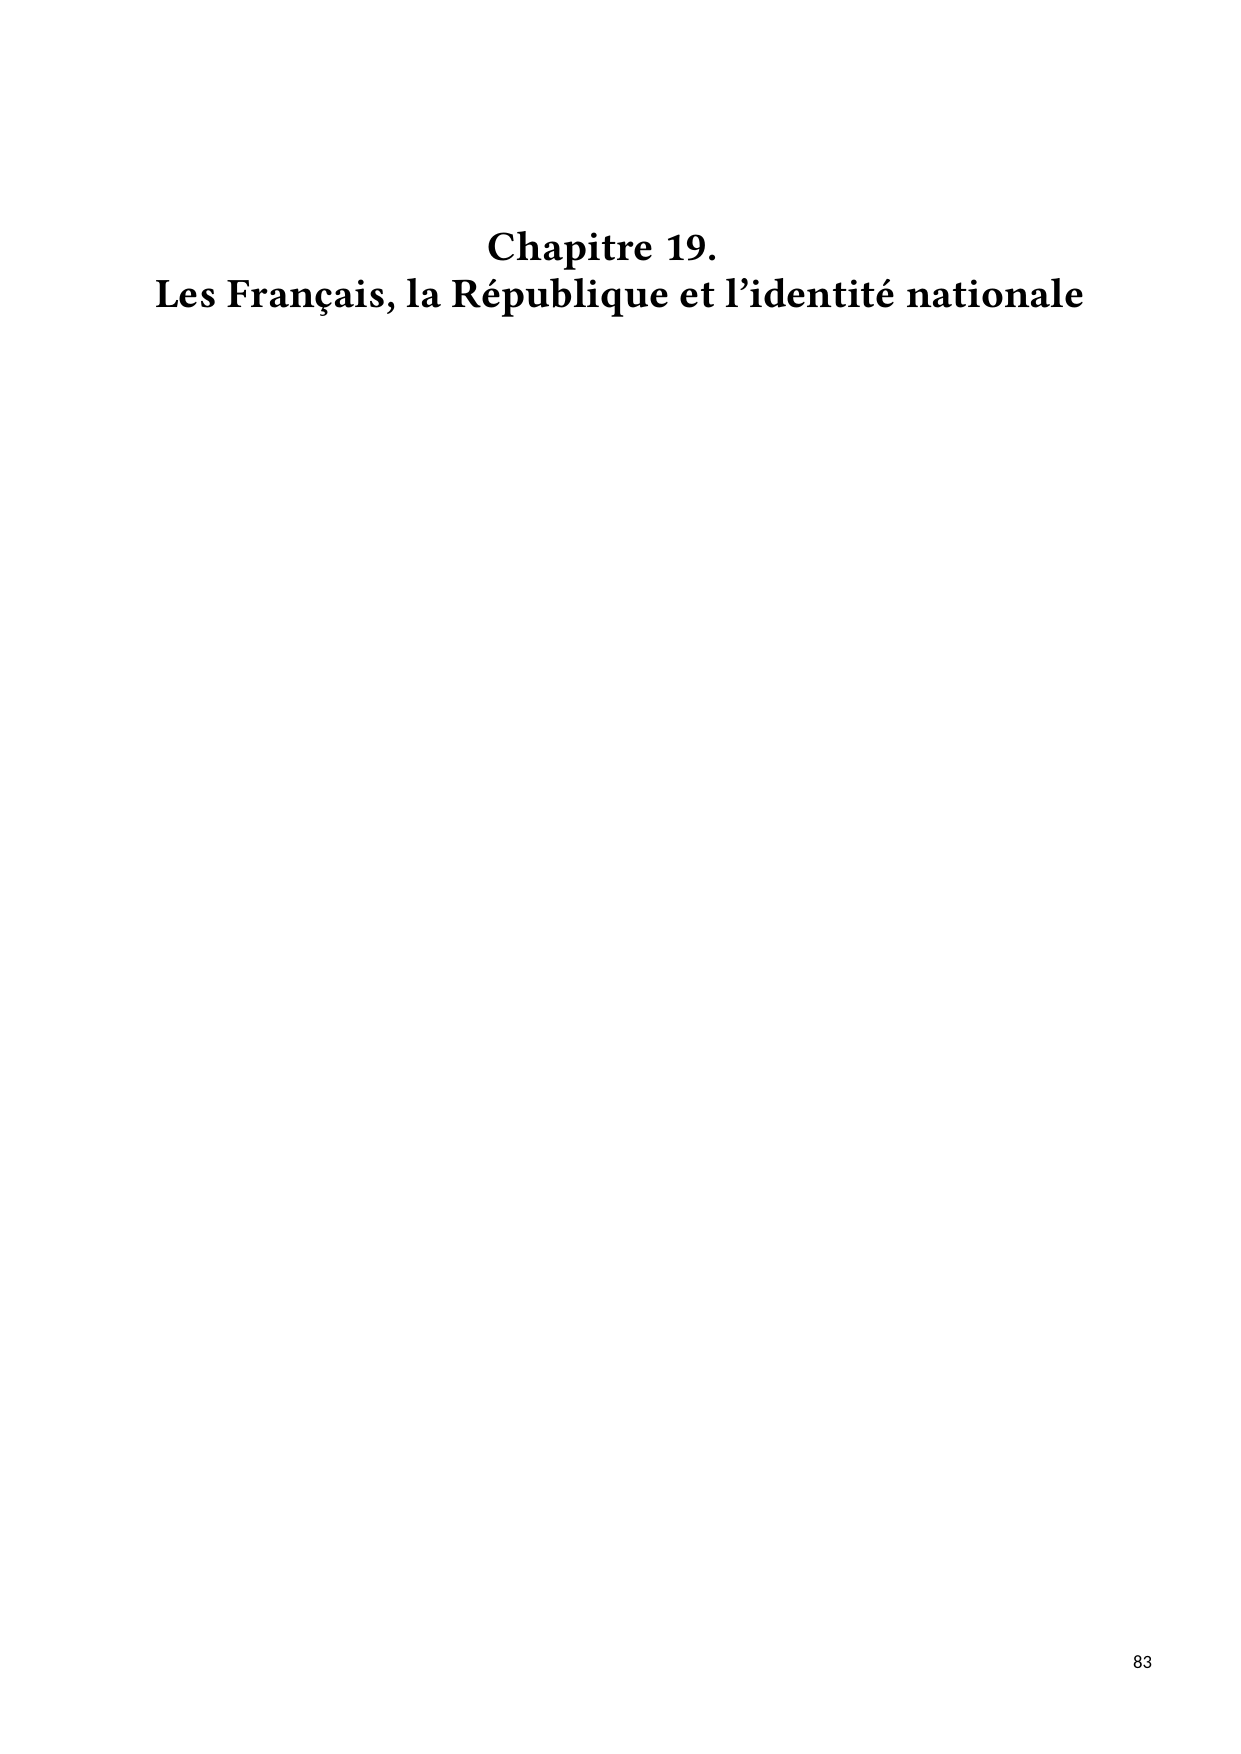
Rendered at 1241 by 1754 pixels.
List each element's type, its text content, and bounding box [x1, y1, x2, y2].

subtitle Les Français, la République et l’identité nationale [148, 223, 1092, 318]
